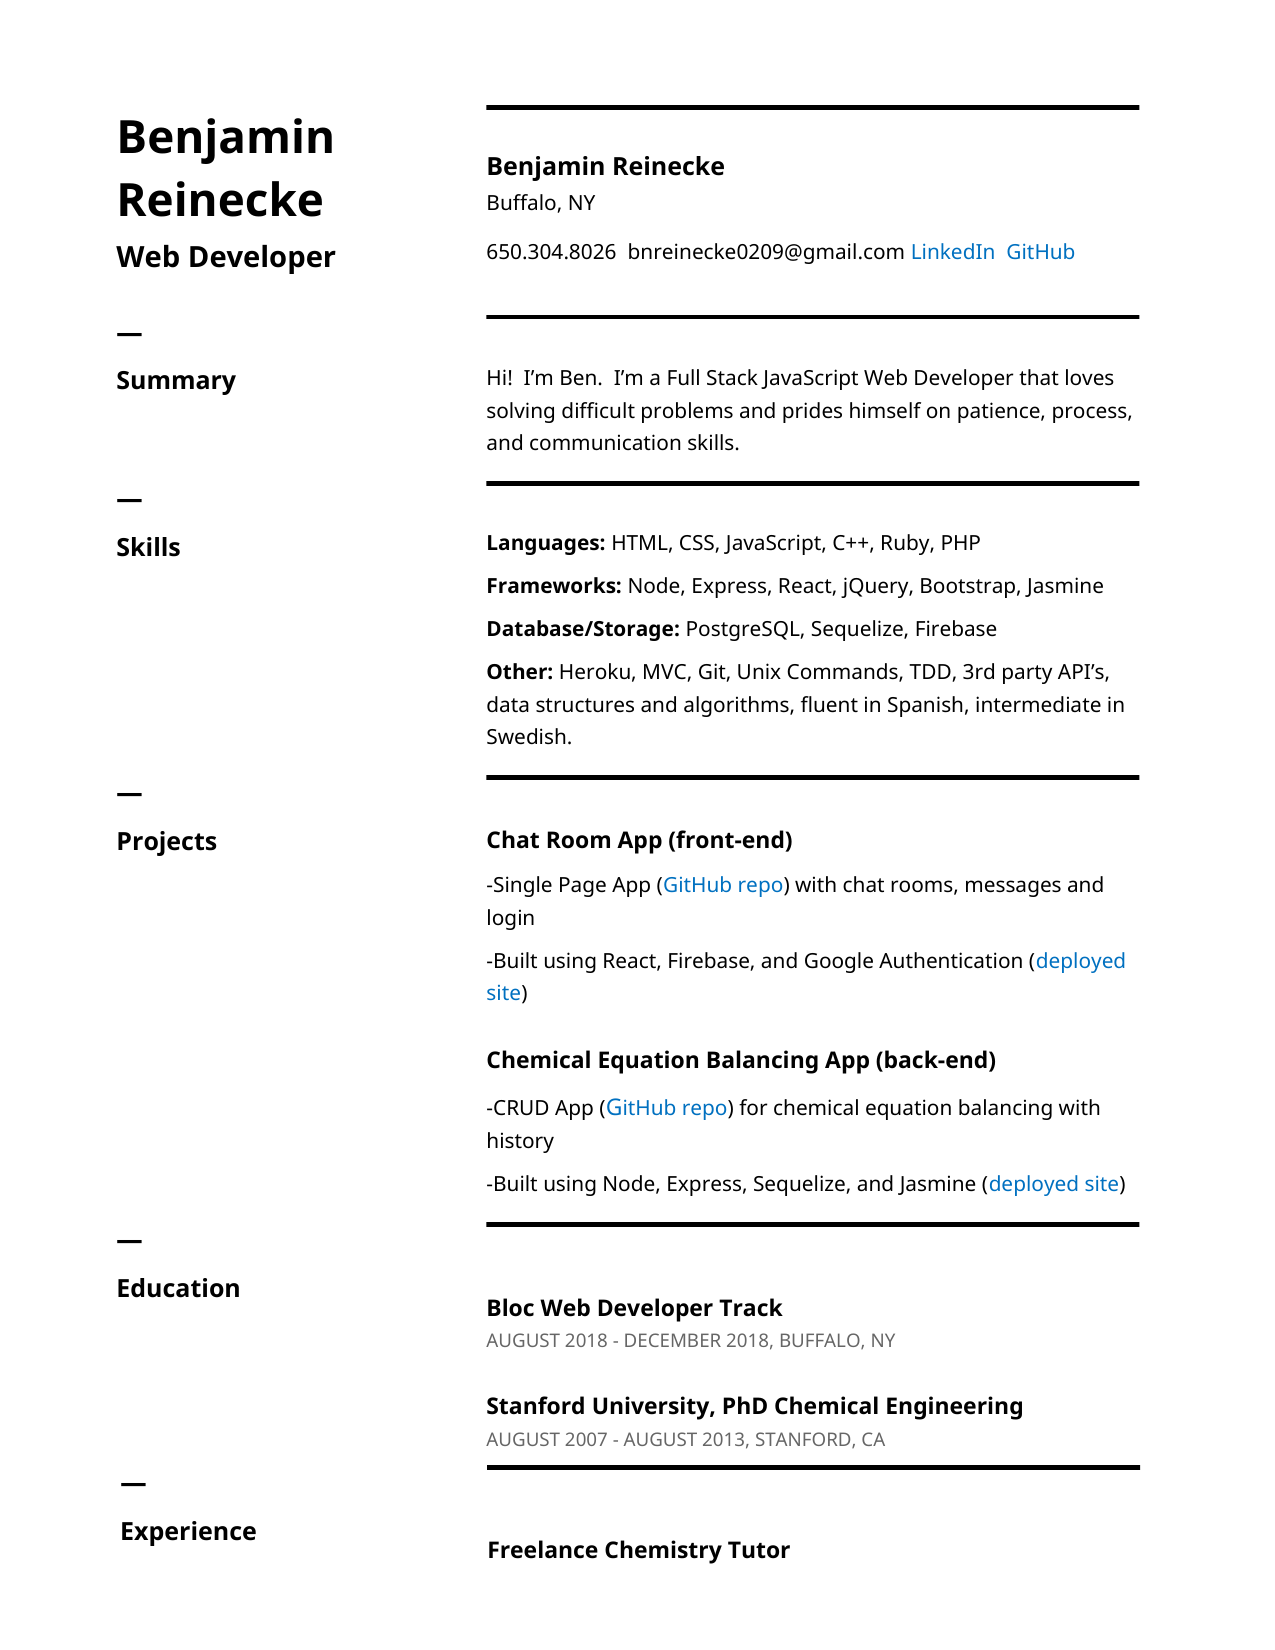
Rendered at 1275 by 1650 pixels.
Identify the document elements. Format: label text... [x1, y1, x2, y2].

table_cell ㅡ Skills [109, 471, 476, 765]
table_cell Chat Room App (front-end) -Single Page App (GitHub repo) with chat rooms, messages and login -Built using React, Firebase, and Google Authentication (deployed site) Chemical Equation Balancing App (back-end) -CRUD App (GitHub repo) for chemical equation balancing with history -Built using Node, Express, Sequelize, and Jasmine (deployed site) [476, 765, 1159, 1212]
picture [486, 481, 1140, 486]
table_cell ㅡ Education [109, 1212, 476, 1465]
table_cell Hi! I’m Ben. I’m a Full Stack JavaScript Web Developer that loves solving difficult problems and prides himself on patience, process, and communication skills. [476, 305, 1159, 471]
table_header Benjamin Reinecke Buffalo, NY 650.304.8026 bnreinecke0209@gmail.com LinkedIn GitHub [476, 95, 1159, 304]
picture [486, 315, 1140, 319]
picture [486, 1222, 1140, 1227]
table_header Benjamin Reinecke Web Developer [109, 95, 476, 304]
picture [487, 1465, 1141, 1470]
picture [486, 105, 1140, 110]
table_cell Bloc Web Developer Track AUGUST 2018 - DECEMBER 2018, BUFFALO, NY Stanford University, PhD Chemical Engineering AUGUST 2007 - AUGUST 2013, STANFORD, CA [476, 1212, 1159, 1465]
table_cell ㅡ Experience [109, 1465, 476, 1569]
table_cell Languages: HTML, CSS, JavaScript, C++, Ruby, PHP Frameworks: Node, Express, React, jQuery, Bootstrap, Jasmine Database/Storage: PostgreSQL, Sequelize, Firebase Other: Heroku, MVC, Git, Unix Commands, TDD, 3rd party API’s, data structures and algorithms, fluent in Spanish, intermediate in Swedish. [476, 471, 1159, 765]
table_cell ㅡ Summary [109, 305, 476, 471]
table_cell ㅡ Projects [109, 765, 476, 1212]
picture [486, 775, 1140, 780]
